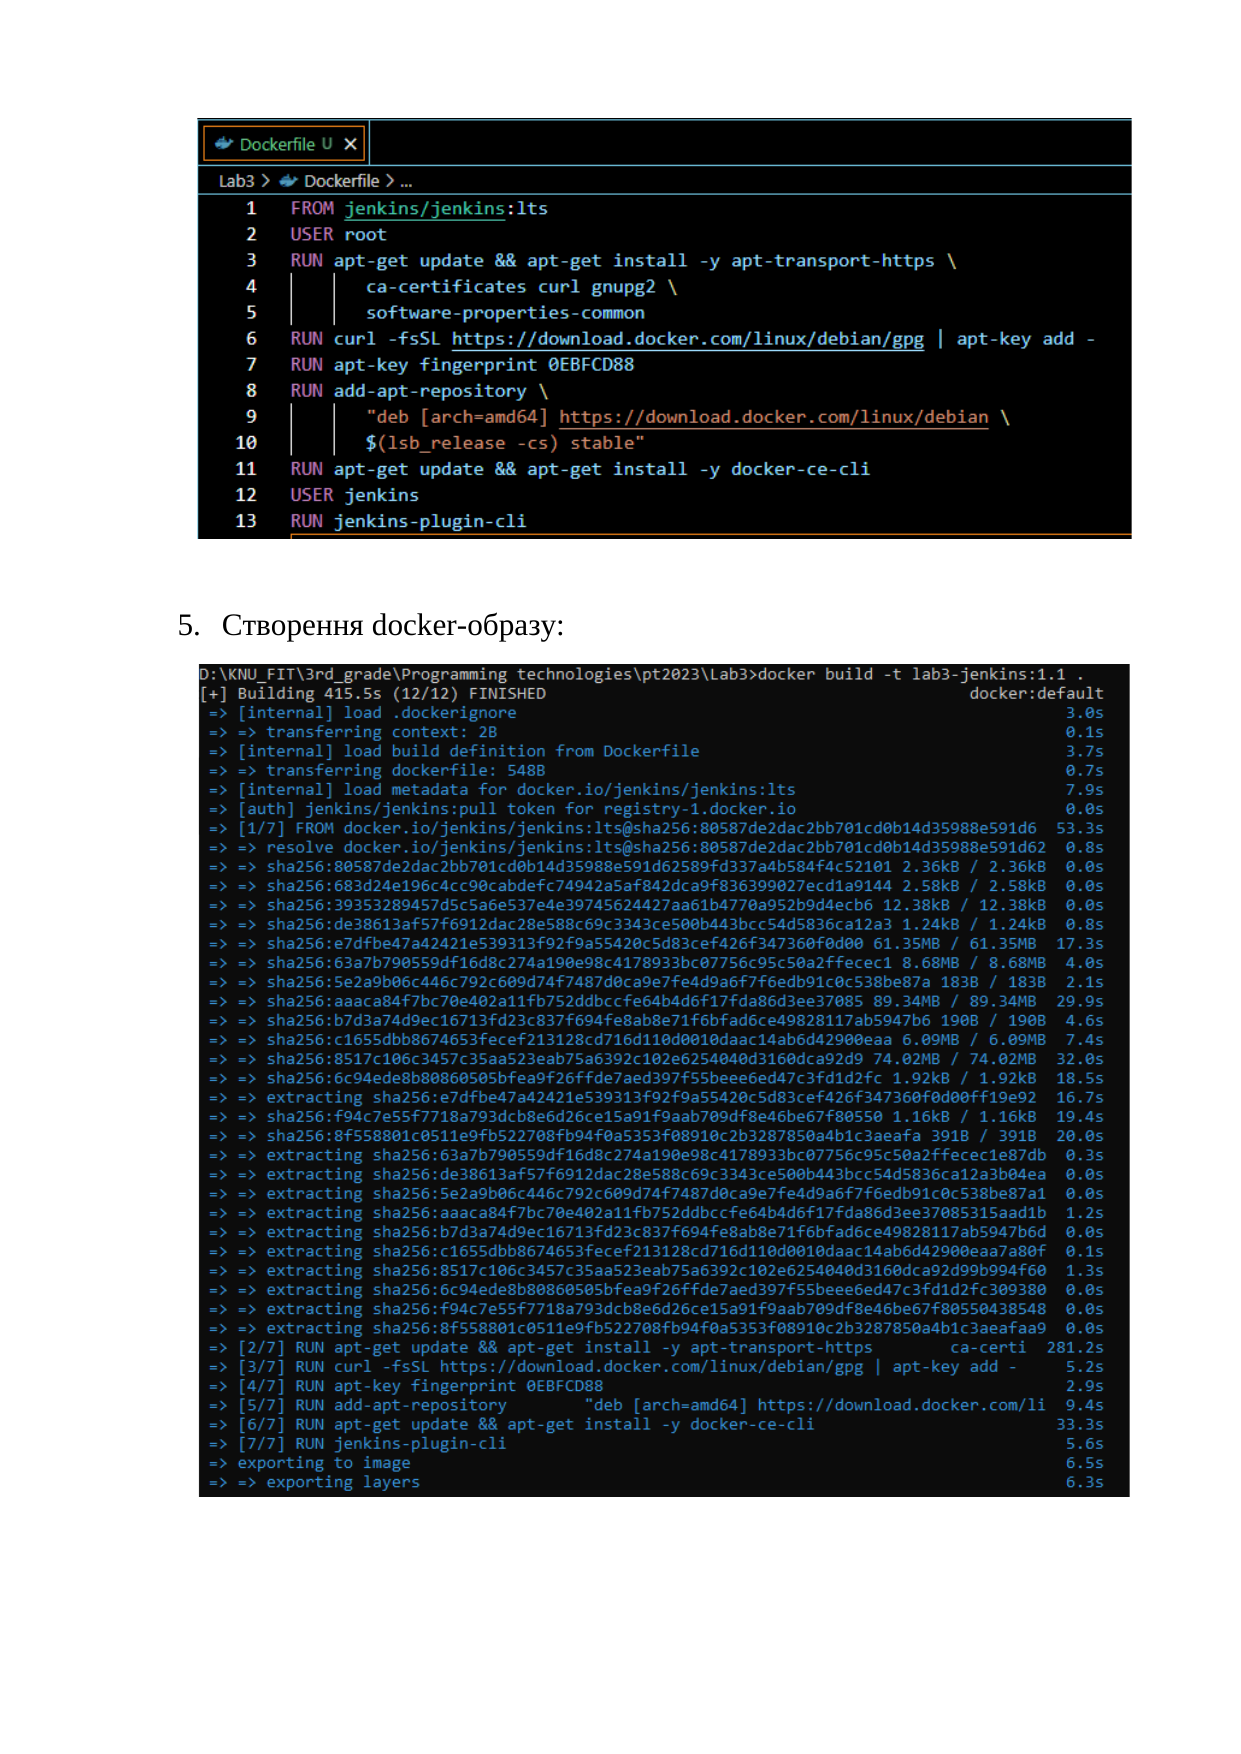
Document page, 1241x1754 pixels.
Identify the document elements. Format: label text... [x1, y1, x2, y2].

picture [198, 664, 1130, 1497]
list Створення docker-образу: [177, 606, 1152, 642]
picture [197, 118, 1132, 539]
